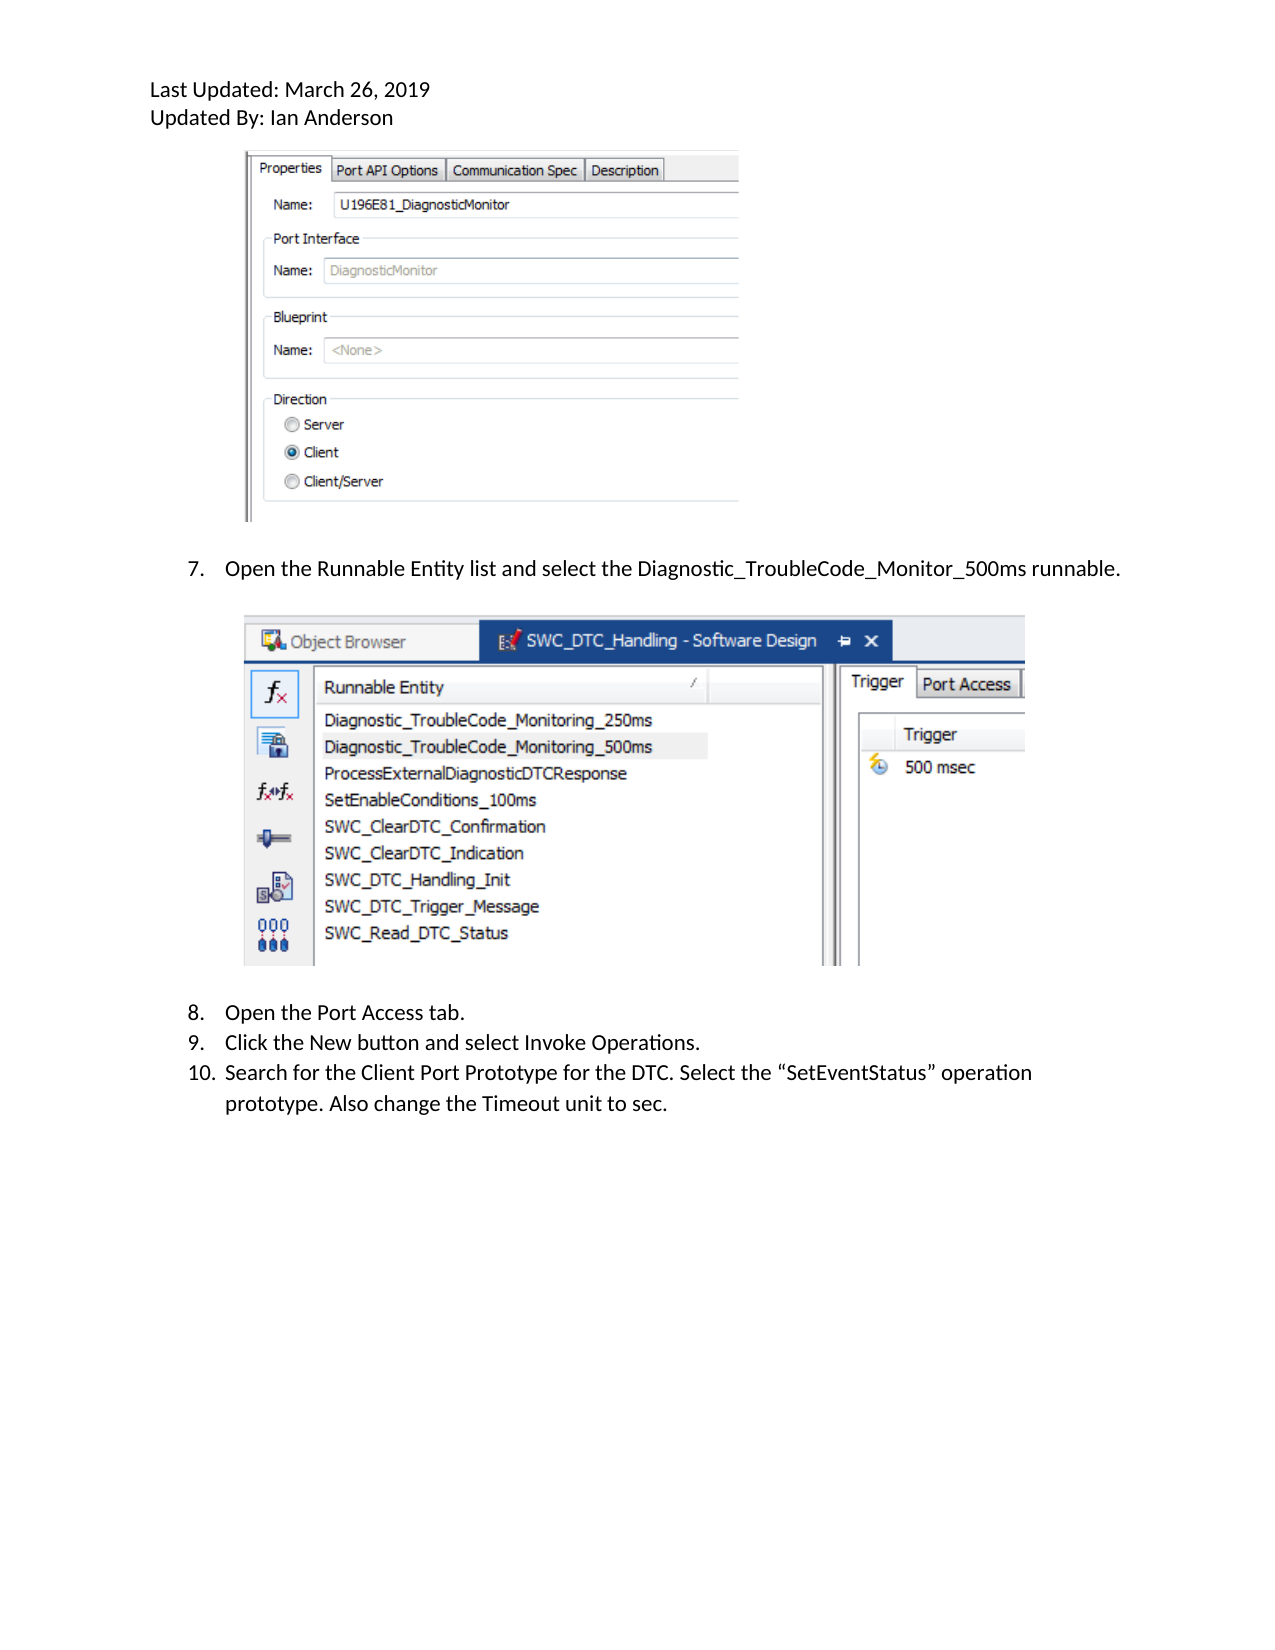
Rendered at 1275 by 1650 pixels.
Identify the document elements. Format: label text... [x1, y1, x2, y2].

list Click the New button and select Invoke Operations. [187, 1028, 1125, 1056]
list Search for the Client Port Prototype for the DTC. Select the “SetEventStatus” operation prototype. Also change the Timeout unit to sec. [187, 1058, 1125, 1147]
list Open the Port Access tab. [187, 998, 1125, 1026]
list Open the Runnable Entity list and select the Diagnostic_TroubleCode_Monitor_500ms runnable. [187, 554, 1125, 996]
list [187, 150, 1125, 552]
